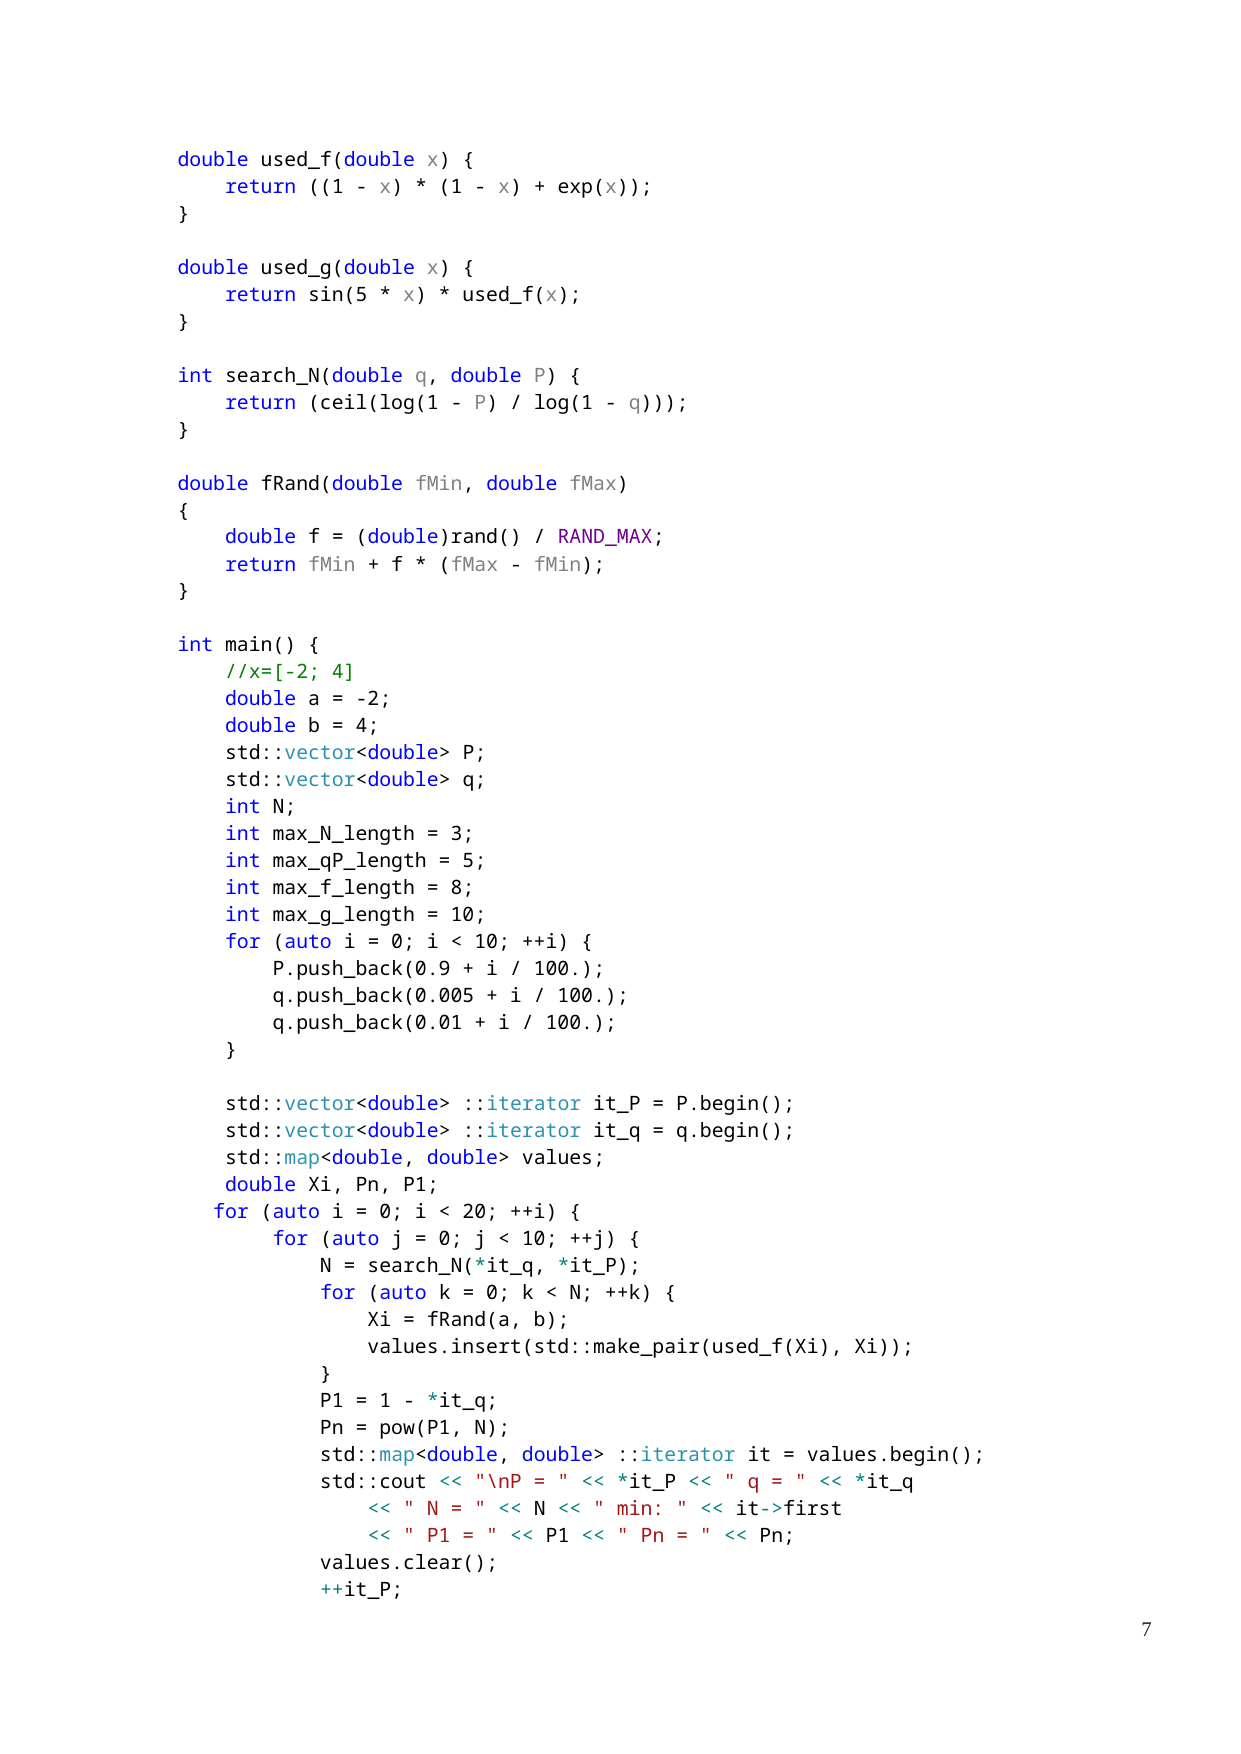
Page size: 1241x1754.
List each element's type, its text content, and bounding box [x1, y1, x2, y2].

text std::vector<double> ::iterator it_P = P.begin(); [177, 1089, 1159, 1116]
text q.push_back(0.01 + i / 100.); [177, 1008, 1159, 1035]
text q.push_back(0.005 + i / 100.); [177, 981, 1159, 1008]
text std::vector<double> ::iterator it_q = q.begin(); [177, 1116, 1159, 1143]
text } [177, 307, 1159, 334]
text std::vector<double> P; [177, 739, 1159, 766]
text //x=[-2; 4] [177, 658, 1159, 685]
text << " P1 = " << P1 << " Pn = " << Pn; [177, 1521, 1159, 1548]
text for (auto k = 0; k < N; ++k) { [177, 1278, 1159, 1305]
text for (auto j = 0; j < 10; ++j) { [177, 1224, 1159, 1251]
text int max_f_length = 8; [177, 873, 1159, 901]
text N = search_N(*it_q, *it_P); [177, 1251, 1159, 1278]
text return (ceil(log(1 - P) / log(1 - q))); [177, 388, 1159, 415]
text << " N = " << N << " min: " << it->first [177, 1494, 1159, 1521]
text ++it_P; [177, 1575, 1159, 1602]
text } [177, 1035, 1159, 1062]
text int max_g_length = 10; [177, 901, 1159, 927]
text P1 = 1 - *it_q; [177, 1386, 1159, 1413]
text for (auto i = 0; i < 20; ++i) { [177, 1197, 1159, 1224]
text Pn = pow(P1, N); [177, 1413, 1159, 1440]
text int search_N(double q, double P) { [177, 361, 1159, 388]
text } [177, 199, 1159, 226]
text int main() { [177, 631, 1159, 658]
text } [177, 1359, 1159, 1386]
text std::vector<double> q; [177, 766, 1159, 793]
text } [177, 415, 1159, 442]
text double a = -2; [177, 685, 1159, 712]
text double fRand(double fMin, double fMax) [177, 469, 1159, 496]
text Xi = fRand(a, b); [177, 1305, 1159, 1332]
text values.insert(std::make_pair(used_f(Xi), Xi)); [177, 1332, 1159, 1359]
text std::map<double, double> values; [177, 1143, 1159, 1170]
text double Xi, Pn, P1; [177, 1170, 1159, 1197]
text double used_f(double x) { [177, 145, 1159, 172]
text double b = 4; [177, 712, 1159, 739]
text } [177, 577, 1159, 604]
text return fMin + f * (fMax - fMin); [177, 550, 1159, 577]
text double f = (double)rand() / RAND_MAX; [177, 523, 1159, 550]
text P.push_back(0.9 + i / 100.); [177, 954, 1159, 981]
text double used_g(double x) { [177, 253, 1159, 280]
text return sin(5 * x) * used_f(x); [177, 280, 1159, 307]
text int N; [177, 793, 1159, 819]
text { [177, 496, 1159, 523]
text values.clear(); [177, 1548, 1159, 1575]
text for (auto i = 0; i < 10; ++i) { [177, 927, 1159, 954]
text int max_qP_length = 5; [177, 847, 1159, 873]
text std::cout << "\nP = " << *it_P << " q = " << *it_q [177, 1467, 1159, 1494]
text return ((1 - x) * (1 - x) + exp(x)); [177, 172, 1159, 199]
text std::map<double, double> ::iterator it = values.begin(); [177, 1440, 1159, 1467]
text int max_N_length = 3; [177, 819, 1159, 847]
